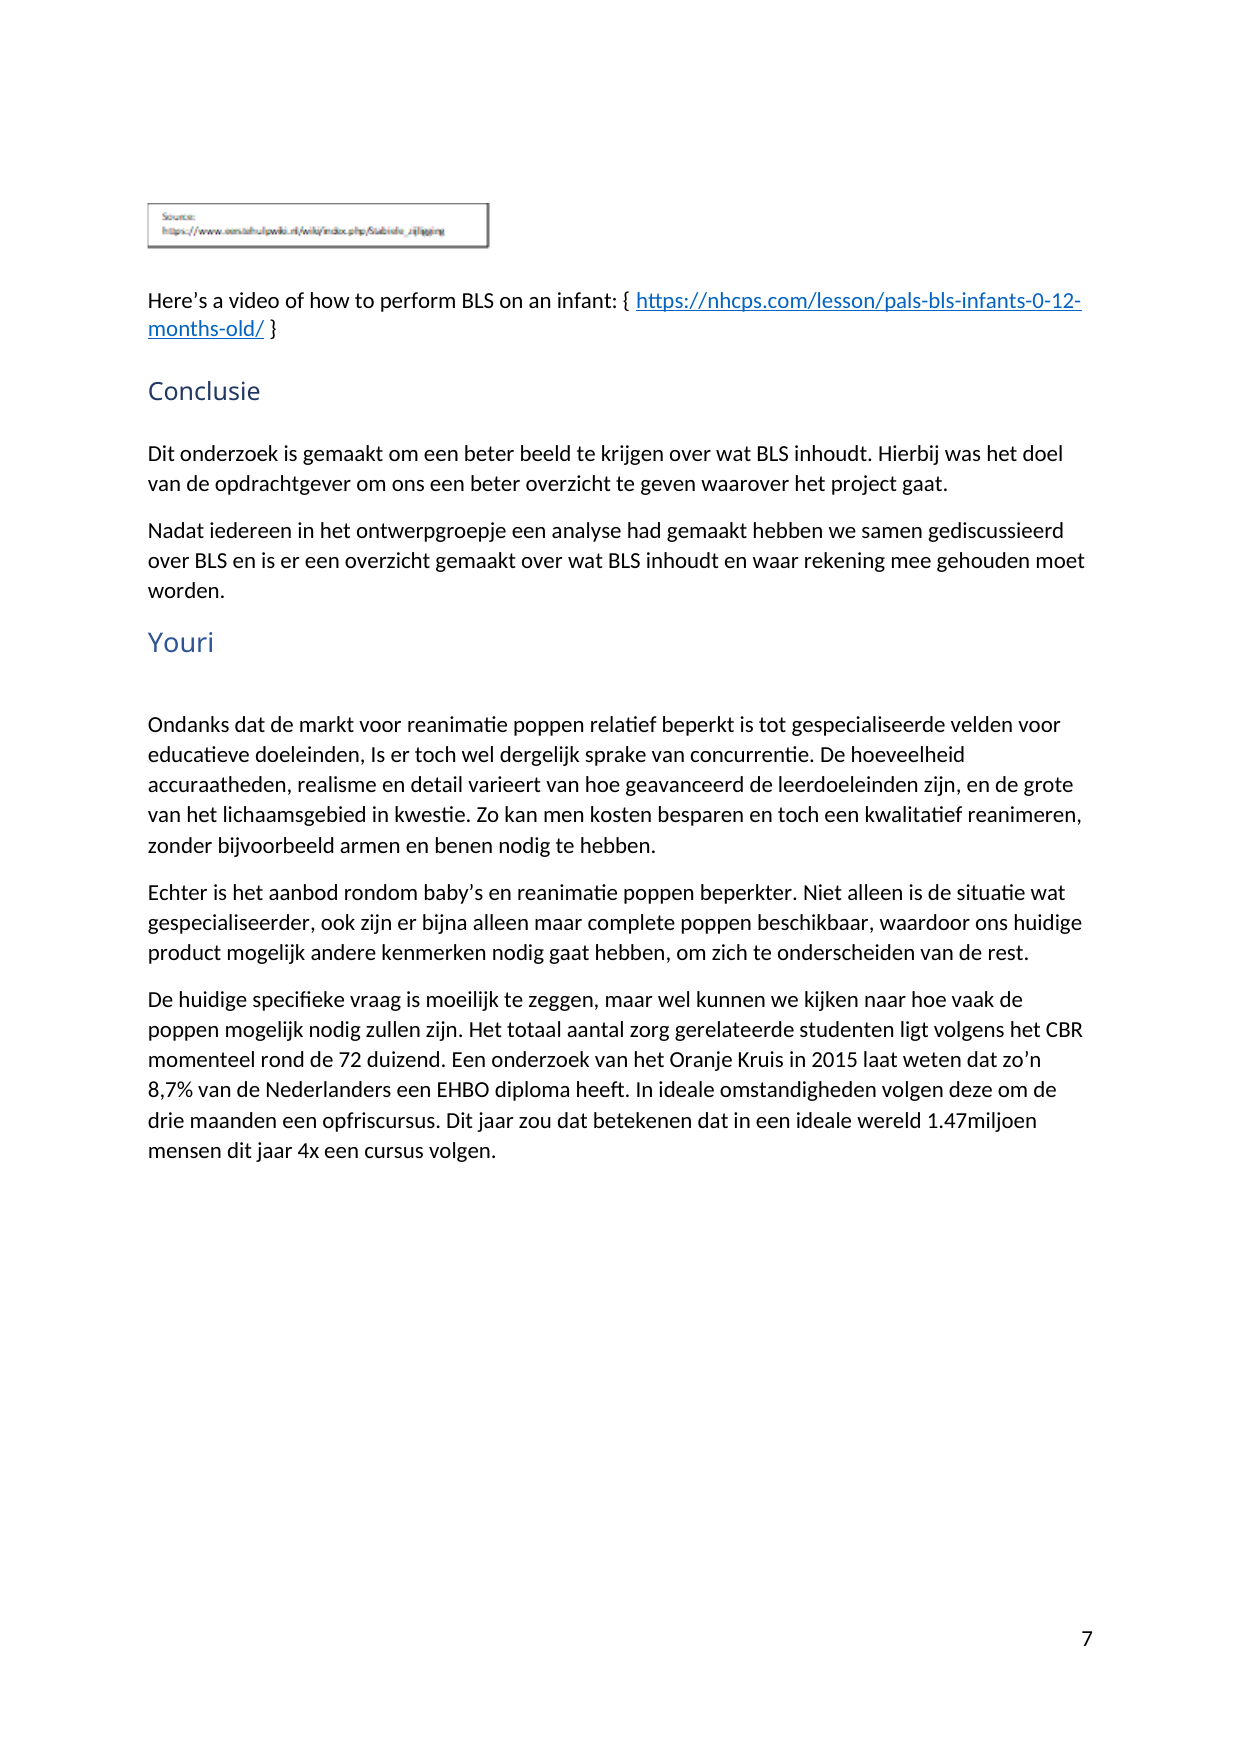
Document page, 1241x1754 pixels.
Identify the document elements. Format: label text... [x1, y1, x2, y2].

text Ondanks dat de markt voor reanimatie poppen relatief beperkt is tot gespecialiseerde velden voor educatieve doeleinden, Is er toch wel dergelijk sprake van concurrentie. De hoeveelheid accuraatheden, realisme en detail varieert van hoe geavanceerd de leerdoeleinden zijn, en de grote van het lichaamsgebied in kwestie. Zo kan men kosten besparen en toch een kwalitatief reanimeren, zonder bijvoorbeeld armen en benen nodig te hebben. [148, 710, 1093, 859]
text Here’s a video of how to perform BLS on an infant: { https://nhcps.com/lesson/pals-bls-infants-0-12-months-old/ } [148, 286, 1093, 342]
text Dit onderzoek is gemaakt om een beter beeld te krijgen over wat BLS inhoudt. Hierbij was het doel van de opdrachtgever om ons een beter overzicht te geven waarover het project gaat. [148, 439, 1093, 497]
text De huidige specifieke vraag is moeilijk te zeggen, maar wel kunnen we kijken naar hoe vaak de poppen mogelijk nodig zullen zijn. Het totaal aantal zorg gerelateerde studenten ligt volgens het CBR momenteel rond de 72 duizend. Een onderzoek van het Oranje Kruis in 2015 laat weten dat zo’n 8,7% van de Nederlanders een EHBO diploma heeft. In ideale omstandigheden volgen deze om de drie maanden een opfriscursus. Dit jaar zou dat betekenen dat in een ideale wereld 1.47miljoen mensen dit jaar 4x een cursus volgen. [148, 985, 1093, 1164]
picture [147, 203, 493, 252]
text Nadat iedereen in het ontwerpgroepje een analyse had gemaakt hebben we samen gediscussieerd over BLS en is er een overzicht gemaakt over wat BLS inhoudt en waar rekening mee gehouden moet worden. [148, 516, 1093, 604]
subtitle Conclusie [148, 374, 1093, 408]
text Echter is het aanbod rondom baby’s en reanimatie poppen beperkter. Niet alleen is de situatie wat gespecialiseerder, ook zijn er bijna alleen maar complete poppen beschikbaar, waardoor ons huidige product mogelijk andere kenmerken nodig gaat hebben, om zich te onderscheiden van de rest. [148, 878, 1093, 966]
subtitle Youri [148, 623, 1093, 660]
